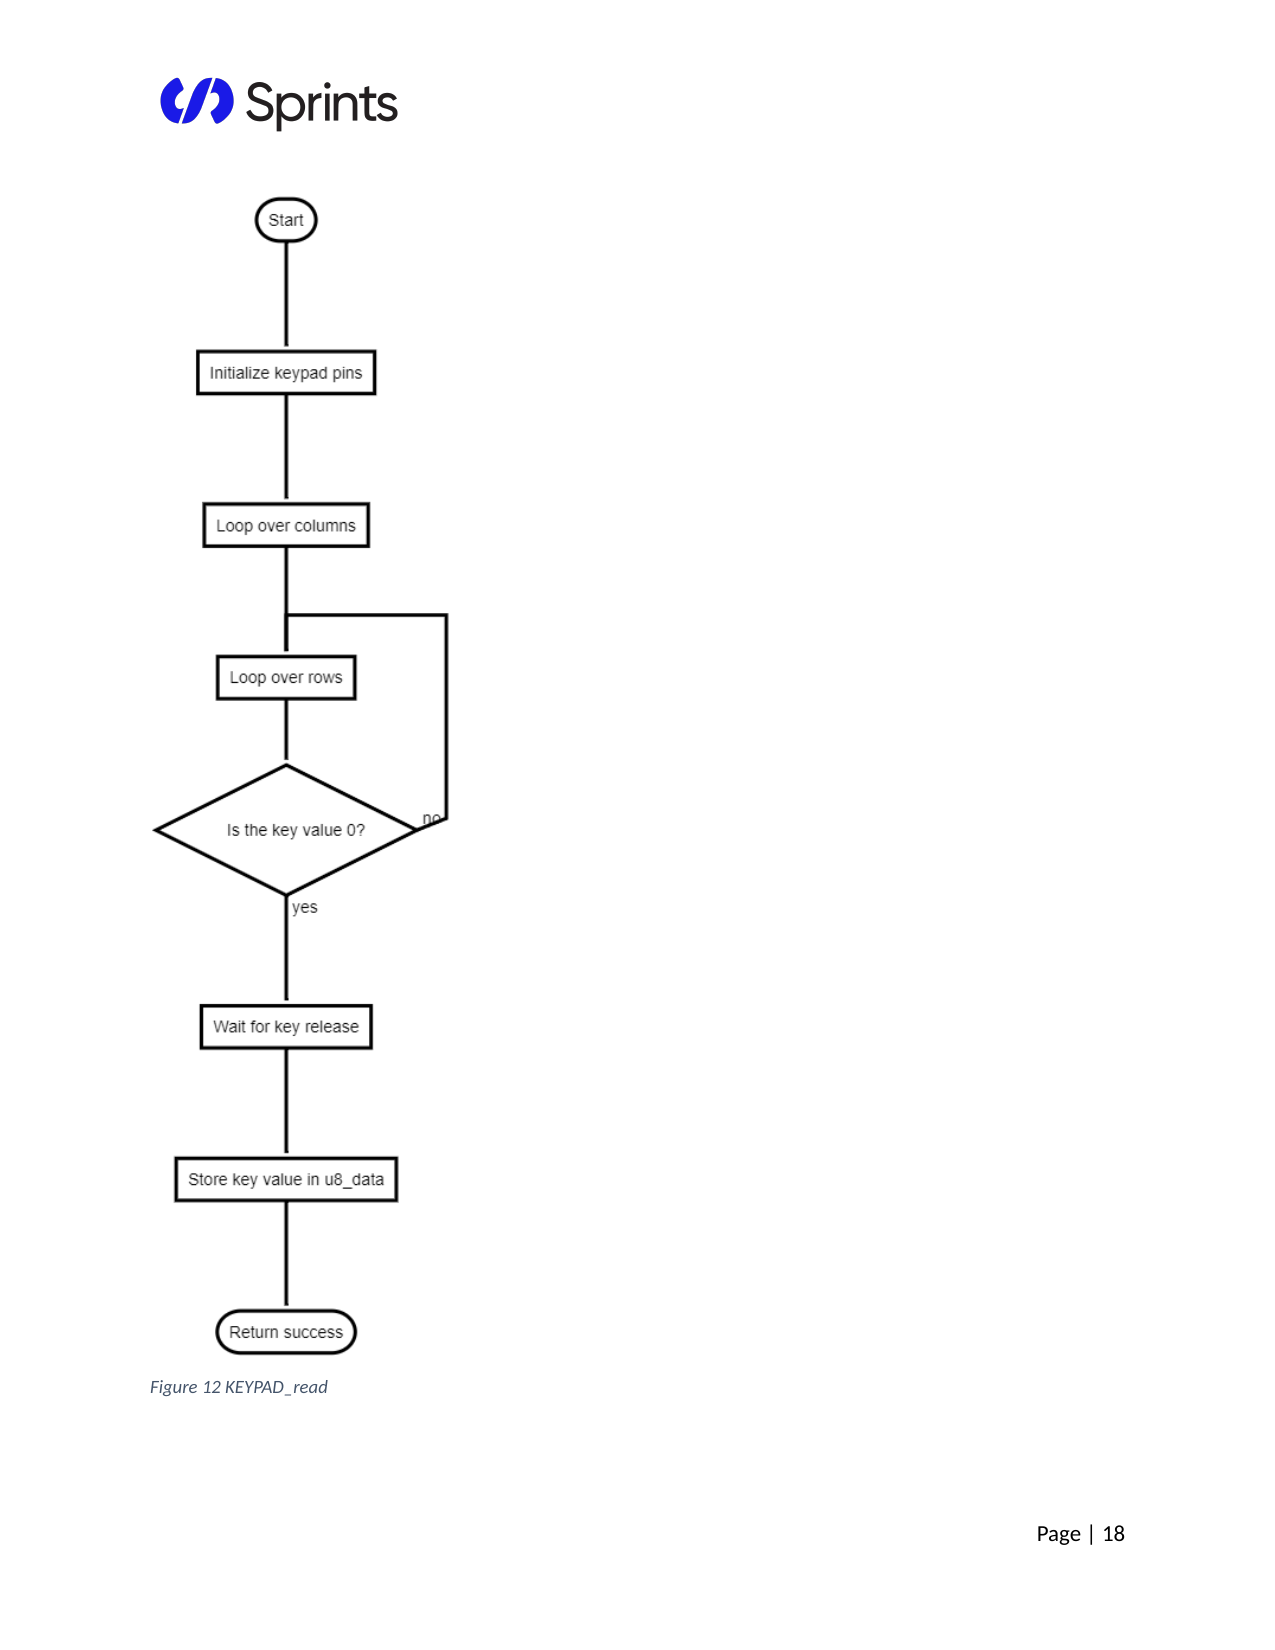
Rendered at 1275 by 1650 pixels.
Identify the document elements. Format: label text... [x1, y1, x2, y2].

picture [150, 75, 408, 135]
picture [150, 150, 451, 1357]
